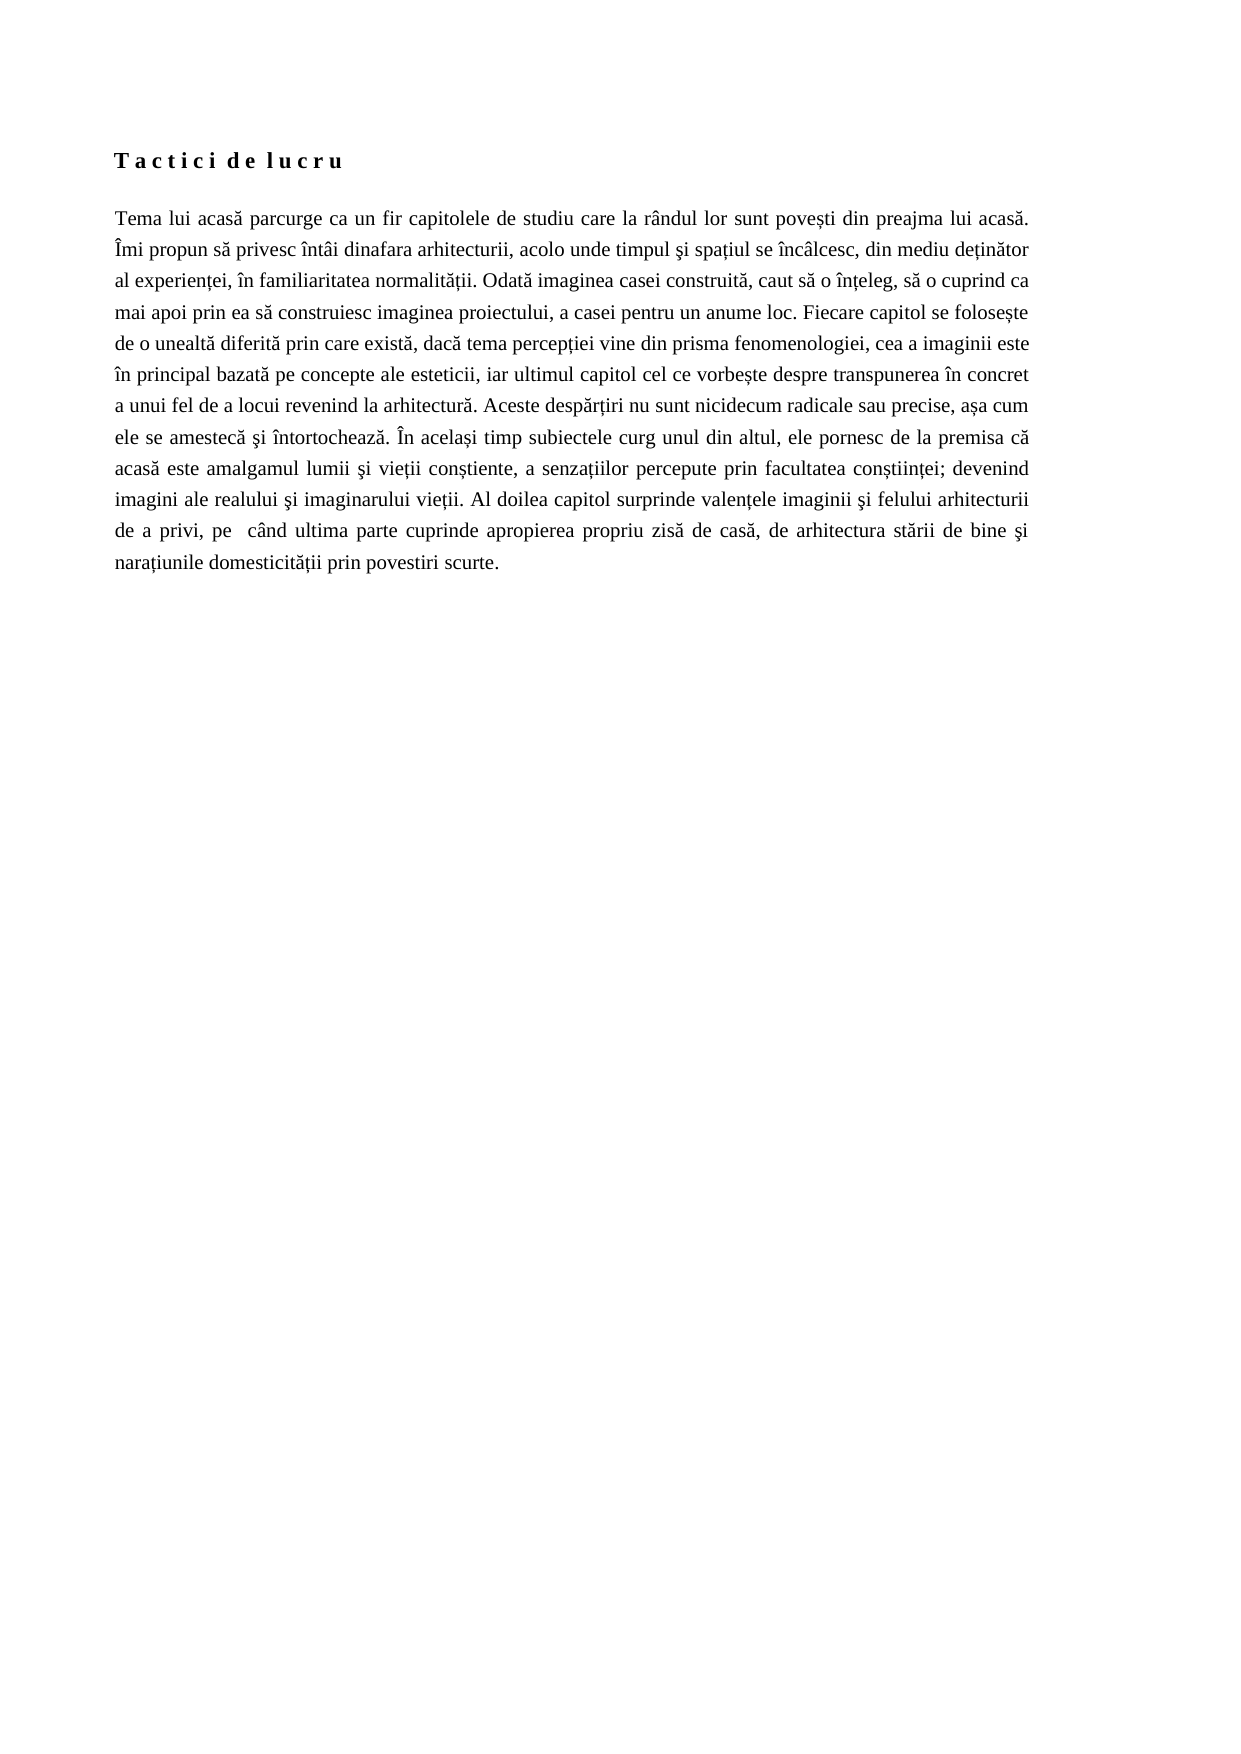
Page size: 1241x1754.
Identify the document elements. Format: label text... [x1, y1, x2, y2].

text Tema lui acasă parcurge ca un fir capitolele de studiu care la rândul lor sunt povești din preajma lui acasă. Îmi propun să privesc întâi dinafara arhitecturii, acolo unde timpul şi spațiul se încâlcesc, din mediu deținător al experienței, în familiaritatea normalității. Odată imaginea casei construită, caut să o înțeleg, să o cuprind ca mai apoi prin ea să construiesc imaginea proiectului, a casei pentru un anume loc. Fiecare capitol se folosește de o unealtă diferită prin care există, dacă tema percepției vine din prisma fenomenologiei, cea a imaginii este în principal bazată pe concepte ale esteticii, iar ultimul capitol cel ce vorbește despre transpunerea în concret a unui fel de a locui revenind la arhitectură. Aceste despărțiri nu sunt nicidecum radicale sau precise, așa cum ele se amestecă şi întortochează. În același timp subiectele curg unul din altul, ele pornesc de la premisa că acasă este amalgamul lumii şi vieții conștiente, a senzațiilor percepute prin facultatea conștiinței; devenind imagini ale realului şi imaginarului vieții. Al doilea capitol surprinde valențele imaginii şi felului arhitecturii de a privi, pe când ultima parte cuprinde apropierea propriu zisă de casă, de arhitectura stării de bine şi narațiunile domesticității prin povestiri scurte. [114, 206, 1031, 574]
subtitle T a c t i c i d e l u c r u [113, 147, 1031, 174]
